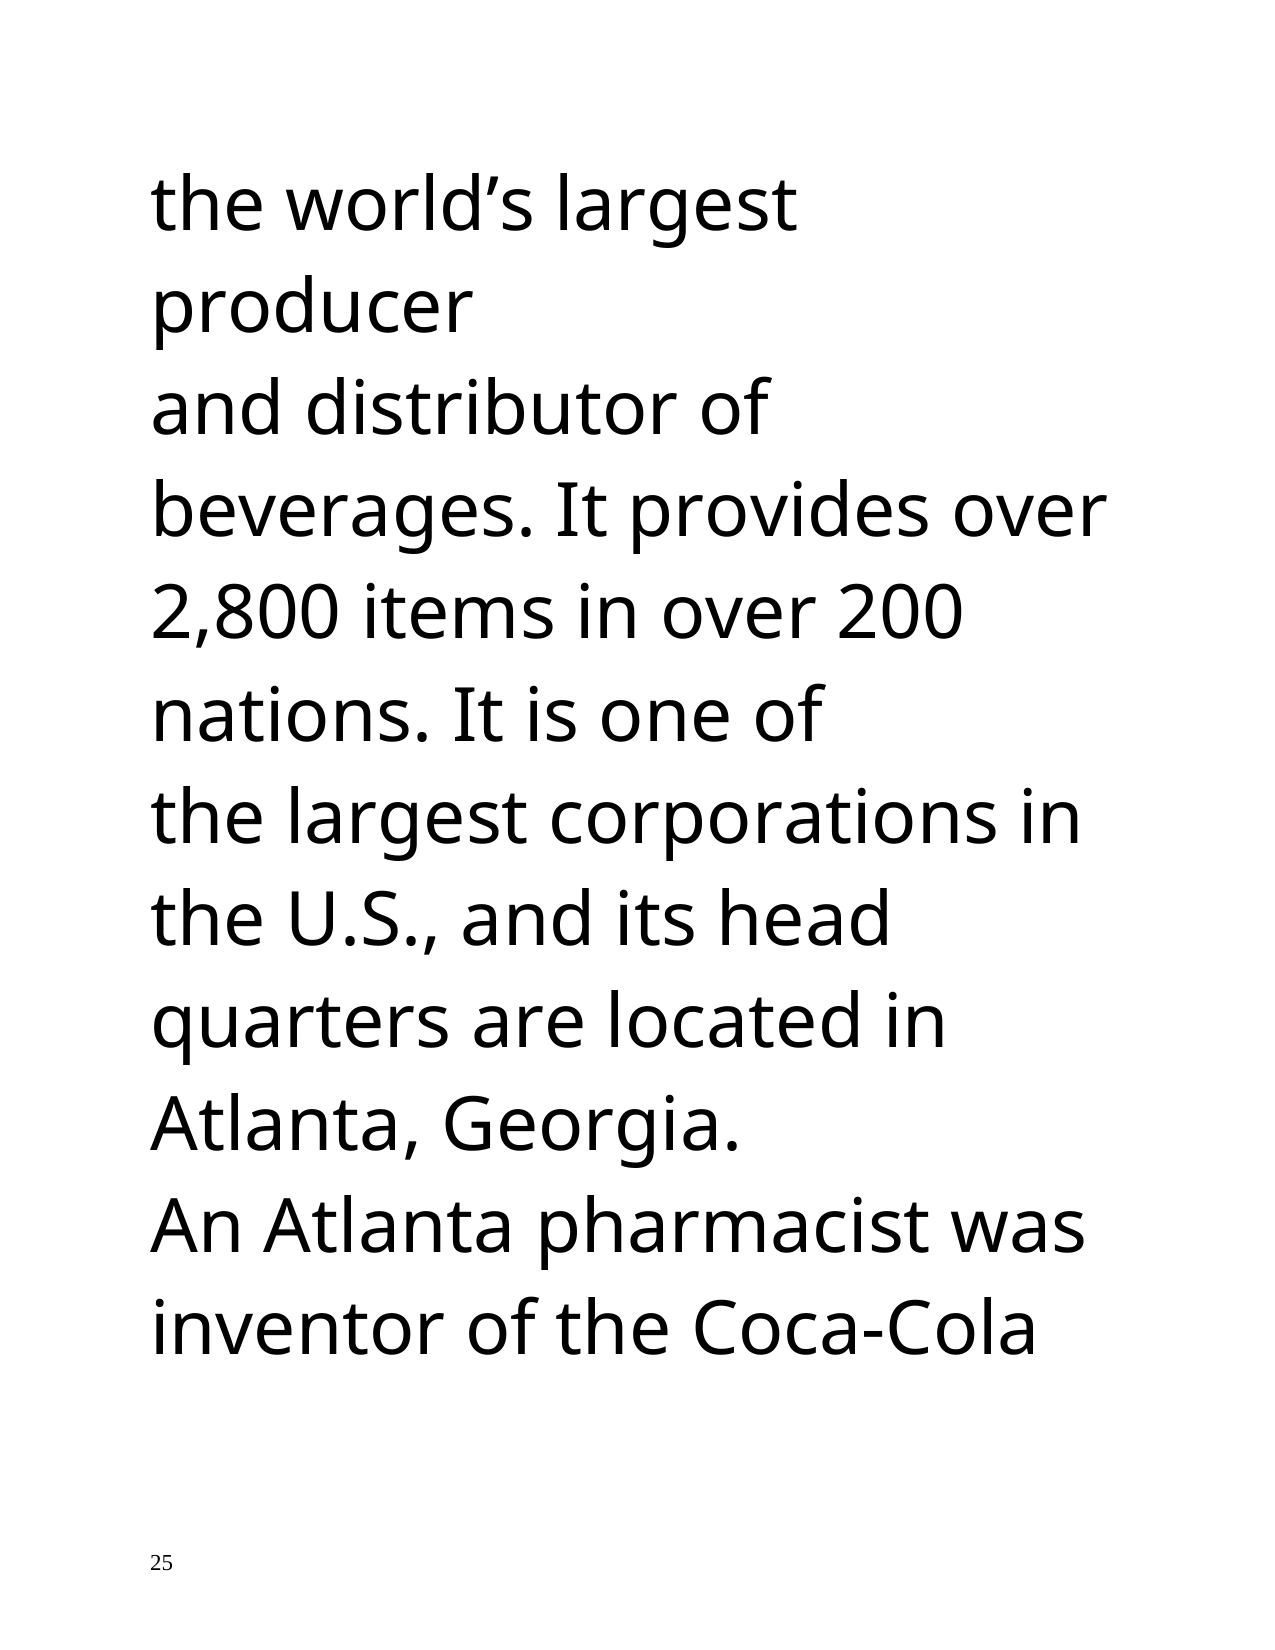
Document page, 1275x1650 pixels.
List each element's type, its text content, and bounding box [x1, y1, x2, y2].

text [150, 1172, 1125, 1376]
text and distributor of beverages. It provides over 2,800 items in over 200 nations. It is one of [150, 354, 1125, 763]
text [150, 150, 1125, 354]
text the largest corporations in the U.S., and its head quarters are located in Atlanta, Georgia. [150, 763, 1125, 1172]
